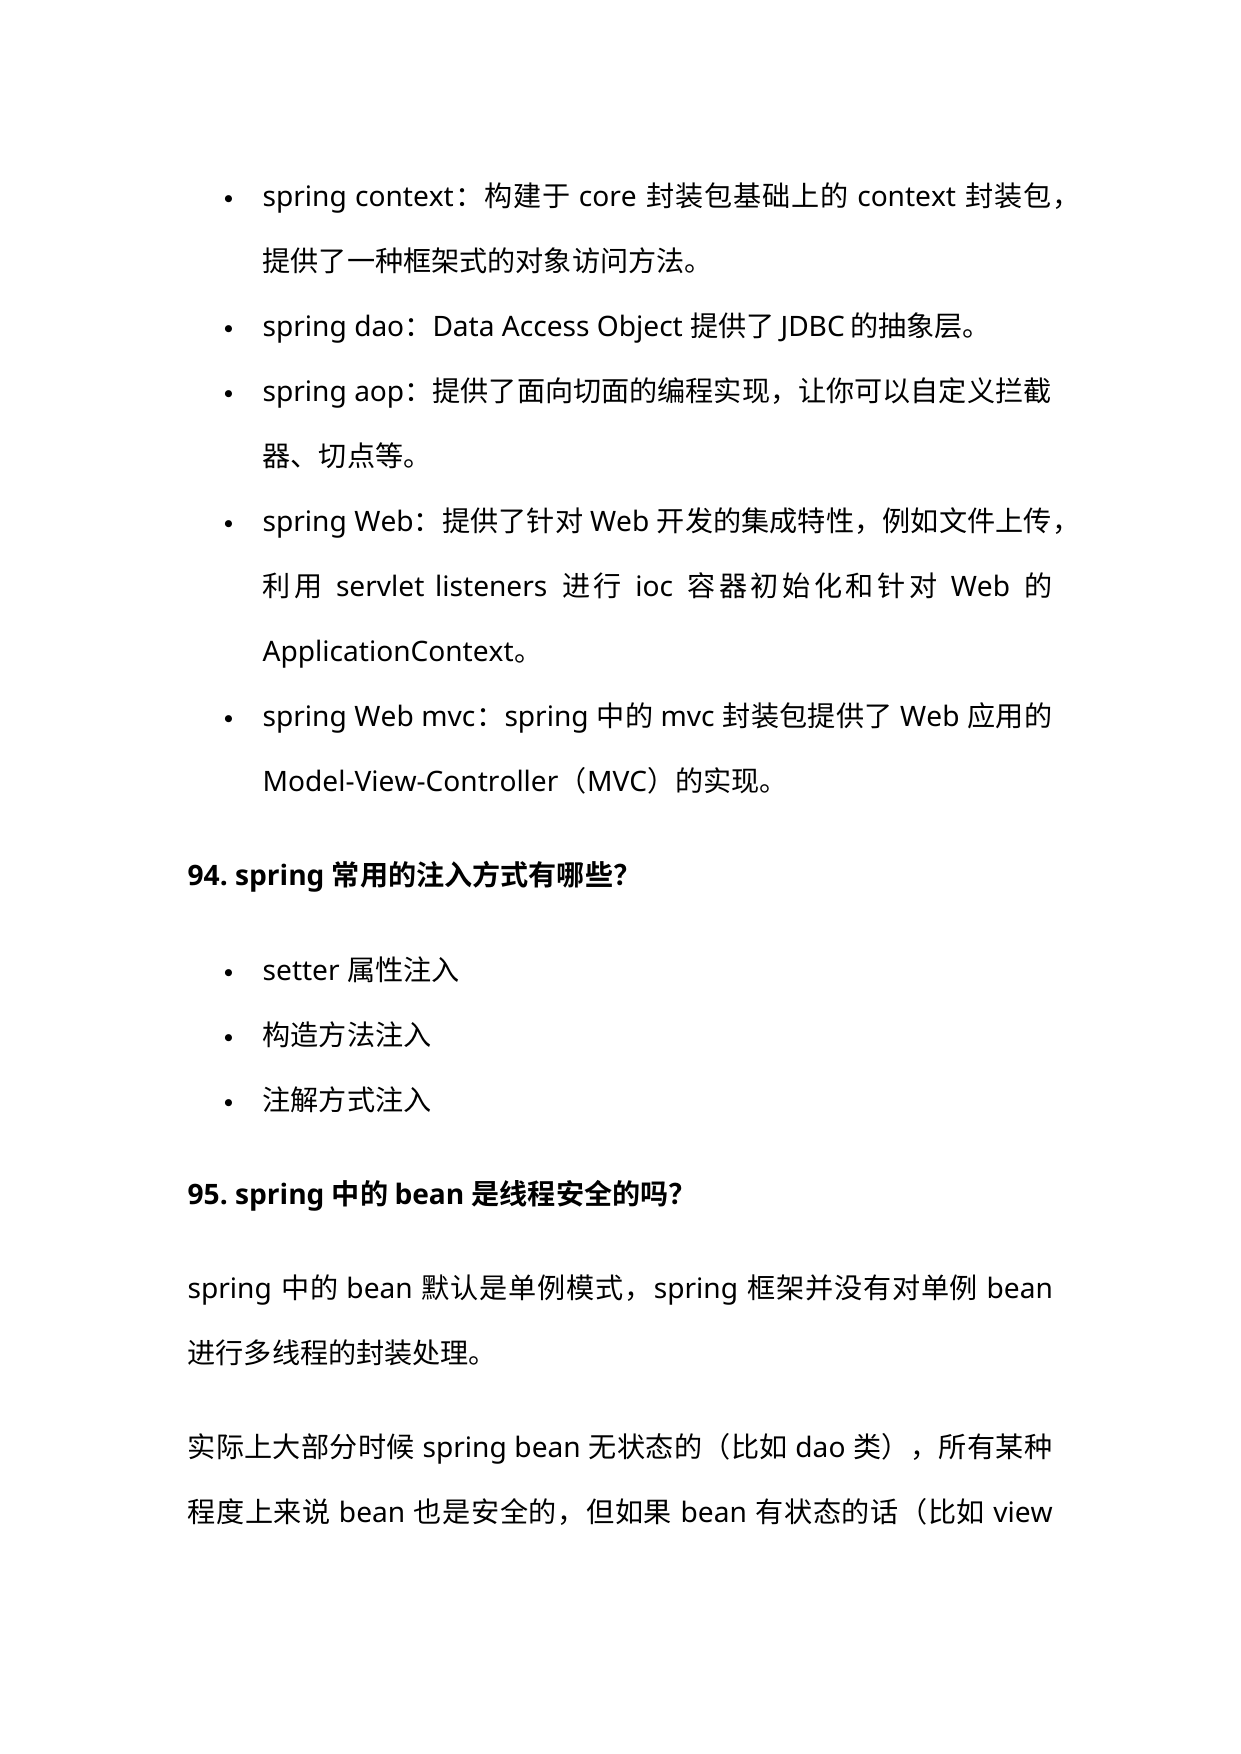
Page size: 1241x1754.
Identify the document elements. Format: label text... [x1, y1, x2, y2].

list spring dao：Data Access Object 提供了JDBC的抽象层。 [225, 292, 1053, 357]
text spring 中的 bean 默认是单例模式，spring 框架并没有对单例 bean 进行多线程的封装处理。 [187, 1254, 1053, 1384]
text 95. spring 中的 bean 是线程安全的吗？ [187, 1159, 1053, 1224]
list 构造方法注入 [225, 1000, 1053, 1065]
list spring aop：提供了面向切面的编程实现，让你可以自定义拦截器、切点等。 [225, 357, 1053, 487]
list spring Web mvc：spring 中的 mvc 封装包提供了 Web 应用的 Model-View-Controller（MVC）的实现。 [225, 682, 1053, 812]
list setter 属性注入 [225, 935, 1053, 1000]
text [187, 1413, 1053, 1543]
list spring Web：提供了针对 Web 开发的集成特性，例如文件上传，利用 servlet listeners 进行 ioc 容器初始化和针对 Web 的 ApplicationContext。 [225, 487, 1053, 682]
list 注解方式注入 [225, 1065, 1053, 1130]
text 94. spring 常用的注入方式有哪些？ [187, 841, 1053, 906]
list spring context：构建于 core 封装包基础上的 context 封装包，提供了一种框架式的对象访问方法。 [225, 162, 1053, 292]
